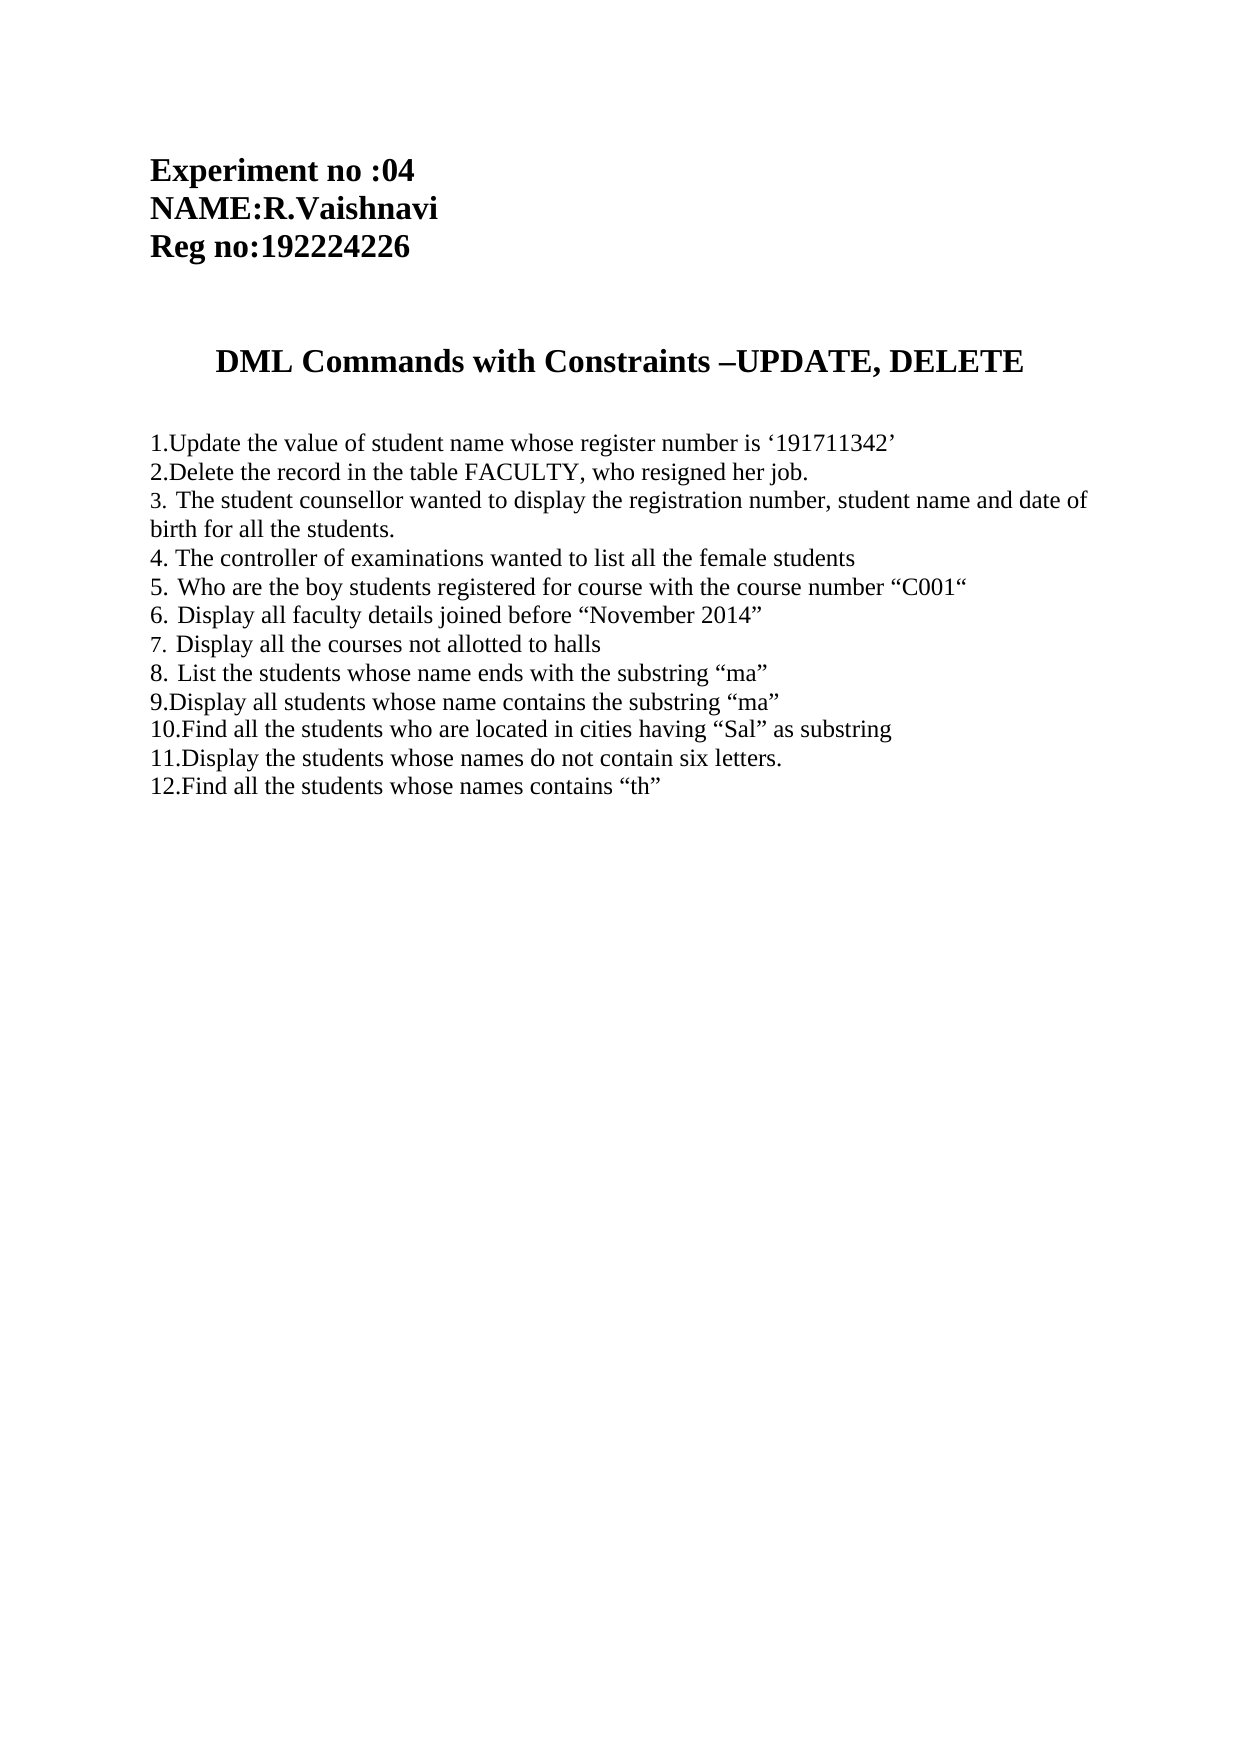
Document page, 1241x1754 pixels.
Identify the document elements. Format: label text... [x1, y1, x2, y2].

text 12.Find all the students whose names contains “th” [150, 772, 1090, 800]
text 10.Find all the students who are located in cities having “Sal” as substring [150, 715, 1090, 743]
text Experiment no :04 [150, 150, 1090, 188]
text NAME:R.Vaishnavi [150, 188, 1090, 227]
text 2.Delete the record in the table FACULTY, who resigned her job. [150, 457, 1090, 485]
text 6. Display all faculty details joined before “November 2014” [150, 600, 1090, 629]
text Reg no:192224226 [150, 227, 1090, 265]
text DML Commands with Constraints –UPDATE, DELETE [150, 342, 1090, 380]
text 8. List the students whose name ends with the substring “ma” [150, 658, 1090, 687]
text 5. Who are the boy students registered for course with the course number “C001“ [150, 572, 1090, 600]
text 1.Update the value of student name whose register number is ‘191711342’ [150, 428, 1090, 457]
text 7. Display all the courses not allotted to halls [150, 629, 1090, 658]
text 4. The controller of examinations wanted to list all the female students [150, 543, 1090, 572]
text 9.Display all students whose name contains the substring “ma” [150, 687, 1090, 715]
text 11.Display the students whose names do not contain six letters. [150, 743, 1090, 772]
text 3. The student counsellor wanted to display the registration number, student name and date of birth for all the students. [150, 485, 1090, 543]
